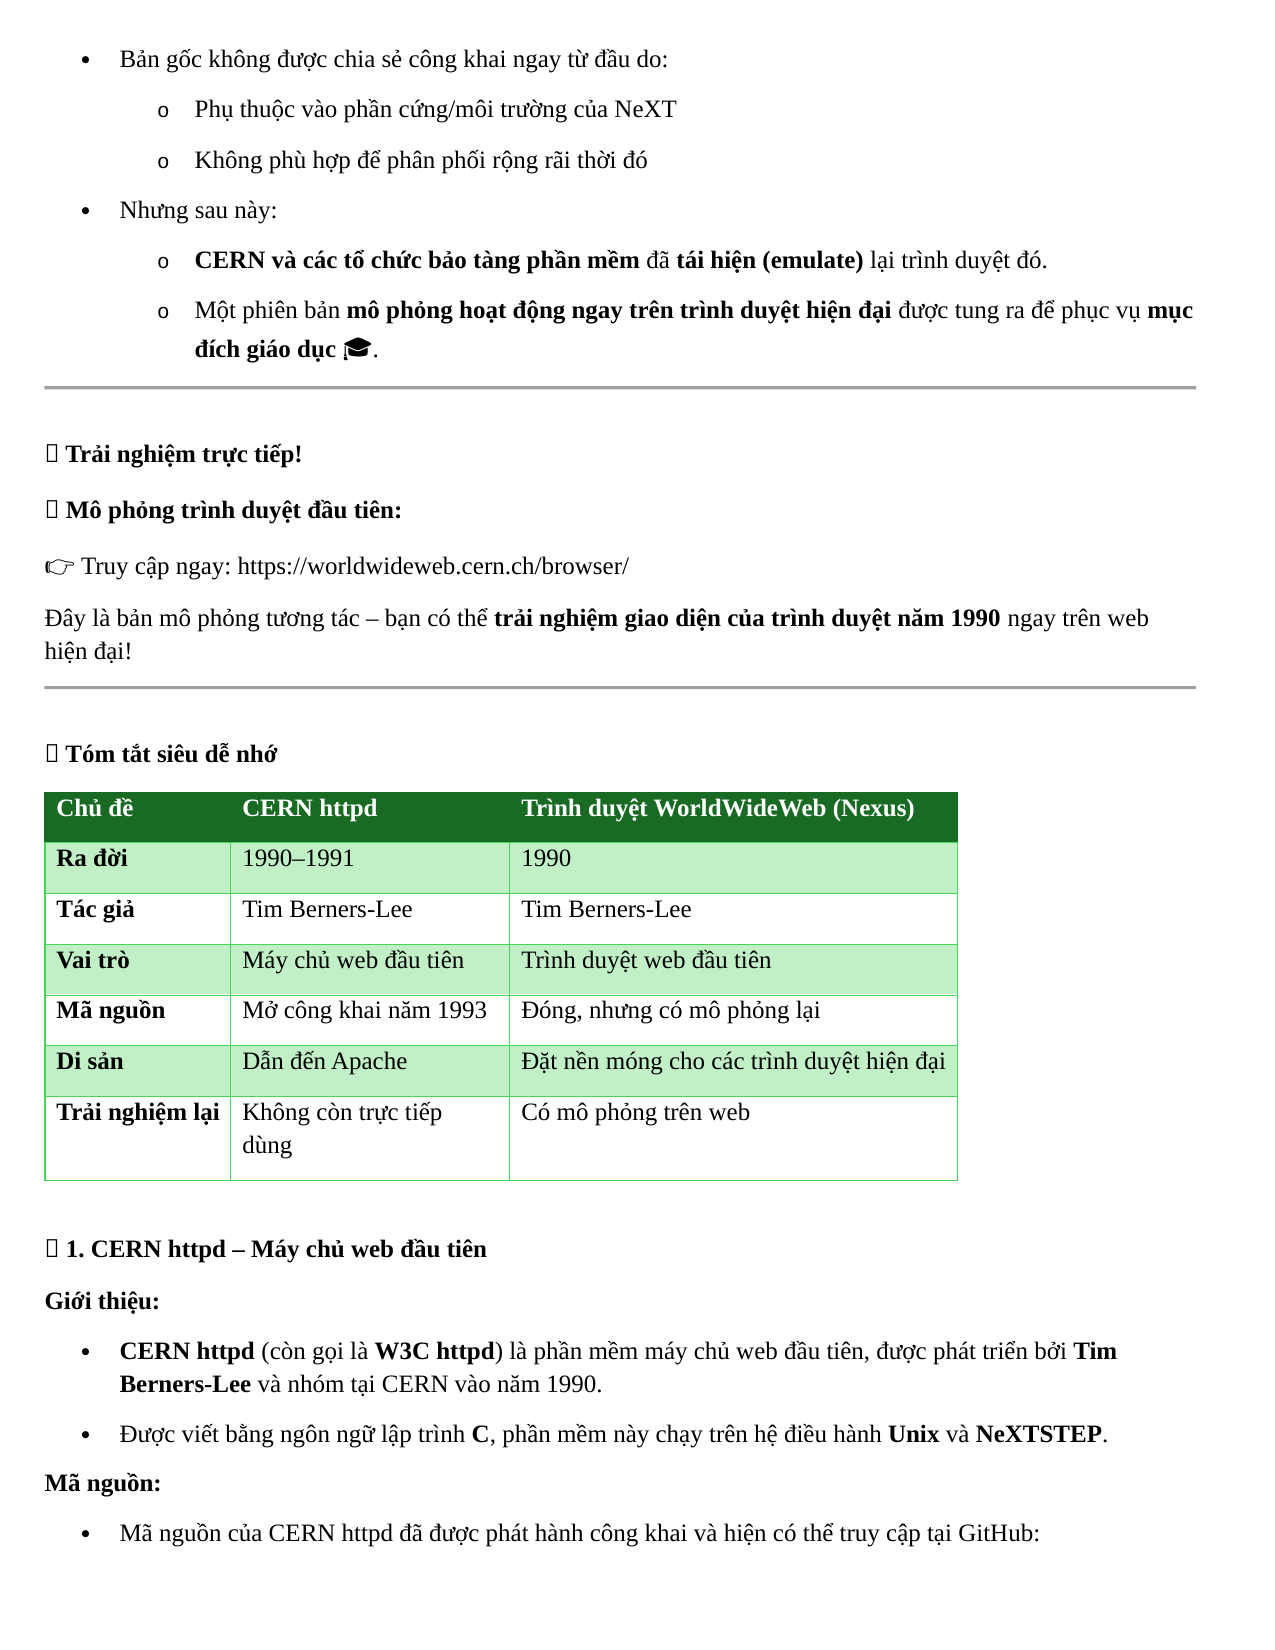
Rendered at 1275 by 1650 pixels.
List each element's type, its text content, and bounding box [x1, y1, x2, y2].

table_cell Trải nghiệm lại [46, 1097, 230, 1180]
table_cell Đặt nền móng cho các trình duyệt hiện đại [510, 1046, 957, 1096]
table_cell Có mô phỏng trên web [510, 1097, 957, 1180]
table_cell Không còn trực tiếp dùng [231, 1097, 509, 1180]
text Đây là bản mô phỏng tương tác – bạn có thể trải nghiệm giao diện của trình duyệt năm 1990 ngay trên web hiện đại! [44, 603, 1196, 665]
table_cell Ra đời [46, 843, 230, 893]
text Mã nguồn: [44, 1468, 1196, 1497]
table_cell Tim Berners-Lee [510, 894, 957, 944]
text 👉 Truy cập ngay: https://worldwideweb.cern.ch/browser/ [44, 547, 1196, 582]
table_header CERN httpd [231, 793, 509, 842]
list CERN và các tổ chức bảo tàng phần mềm đã tái hiện (emulate) lại trình duyệt đó. [157, 245, 1196, 274]
text 🔗 Trải nghiệm trực tiếp! [44, 436, 1196, 470]
list Nhưng sau này: [82, 195, 1196, 224]
text 🌐 1. CERN httpd – Máy chủ web đầu tiên [44, 1230, 1196, 1264]
table_cell Mã nguồn [46, 996, 230, 1045]
table_cell Mở công khai năm 1993 [231, 996, 509, 1045]
table_cell Tim Berners-Lee [231, 894, 509, 944]
table_header Chủ đề [46, 793, 230, 842]
table_cell Dẫn đến Apache [231, 1046, 509, 1096]
table_cell 1990–1991 [231, 843, 509, 893]
table_cell Đóng, nhưng có mô phỏng lại [510, 996, 957, 1045]
table_header Trình duyệt WorldWideWeb (Nexus) [510, 793, 957, 842]
list CERN httpd (còn gọi là W3C httpd) là phần mềm máy chủ web đầu tiên, được phát triển bởi Tim Berners-Lee và nhóm tại CERN vào năm 1990. [82, 1336, 1196, 1398]
text Giới thiệu: [44, 1286, 1196, 1315]
list Bản gốc không được chia sẻ công khai ngay từ đầu do: [82, 44, 1196, 73]
text 🌐 Mô phỏng trình duyệt đầu tiên: [44, 492, 1196, 526]
table_cell 1990 [510, 843, 957, 893]
table_cell Vai trò [46, 945, 230, 994]
list Không phù hợp để phân phối rộng rãi thời đó [157, 145, 1196, 174]
text 🎯 Tóm tắt siêu dễ nhớ [44, 736, 1196, 770]
list Phụ thuộc vào phần cứng/môi trường của NeXT [157, 94, 1196, 124]
table_cell Di sản [46, 1046, 230, 1096]
table_cell Trình duyệt web đầu tiên [510, 945, 957, 994]
table_cell Tác giả [46, 894, 230, 944]
list Một phiên bản mô phỏng hoạt động ngay trên trình duyệt hiện đại được tung ra để phục vụ mục đích giáo dục 🎓. [157, 296, 1196, 364]
list Được viết bằng ngôn ngữ lập trình C, phần mềm này chạy trên hệ điều hành Unix và NeXTSTEP. [82, 1419, 1196, 1447]
list Mã nguồn của CERN httpd đã được phát hành công khai và hiện có thể truy cập tại GitHub: [82, 1518, 1196, 1547]
table_cell Máy chủ web đầu tiên [231, 945, 509, 994]
